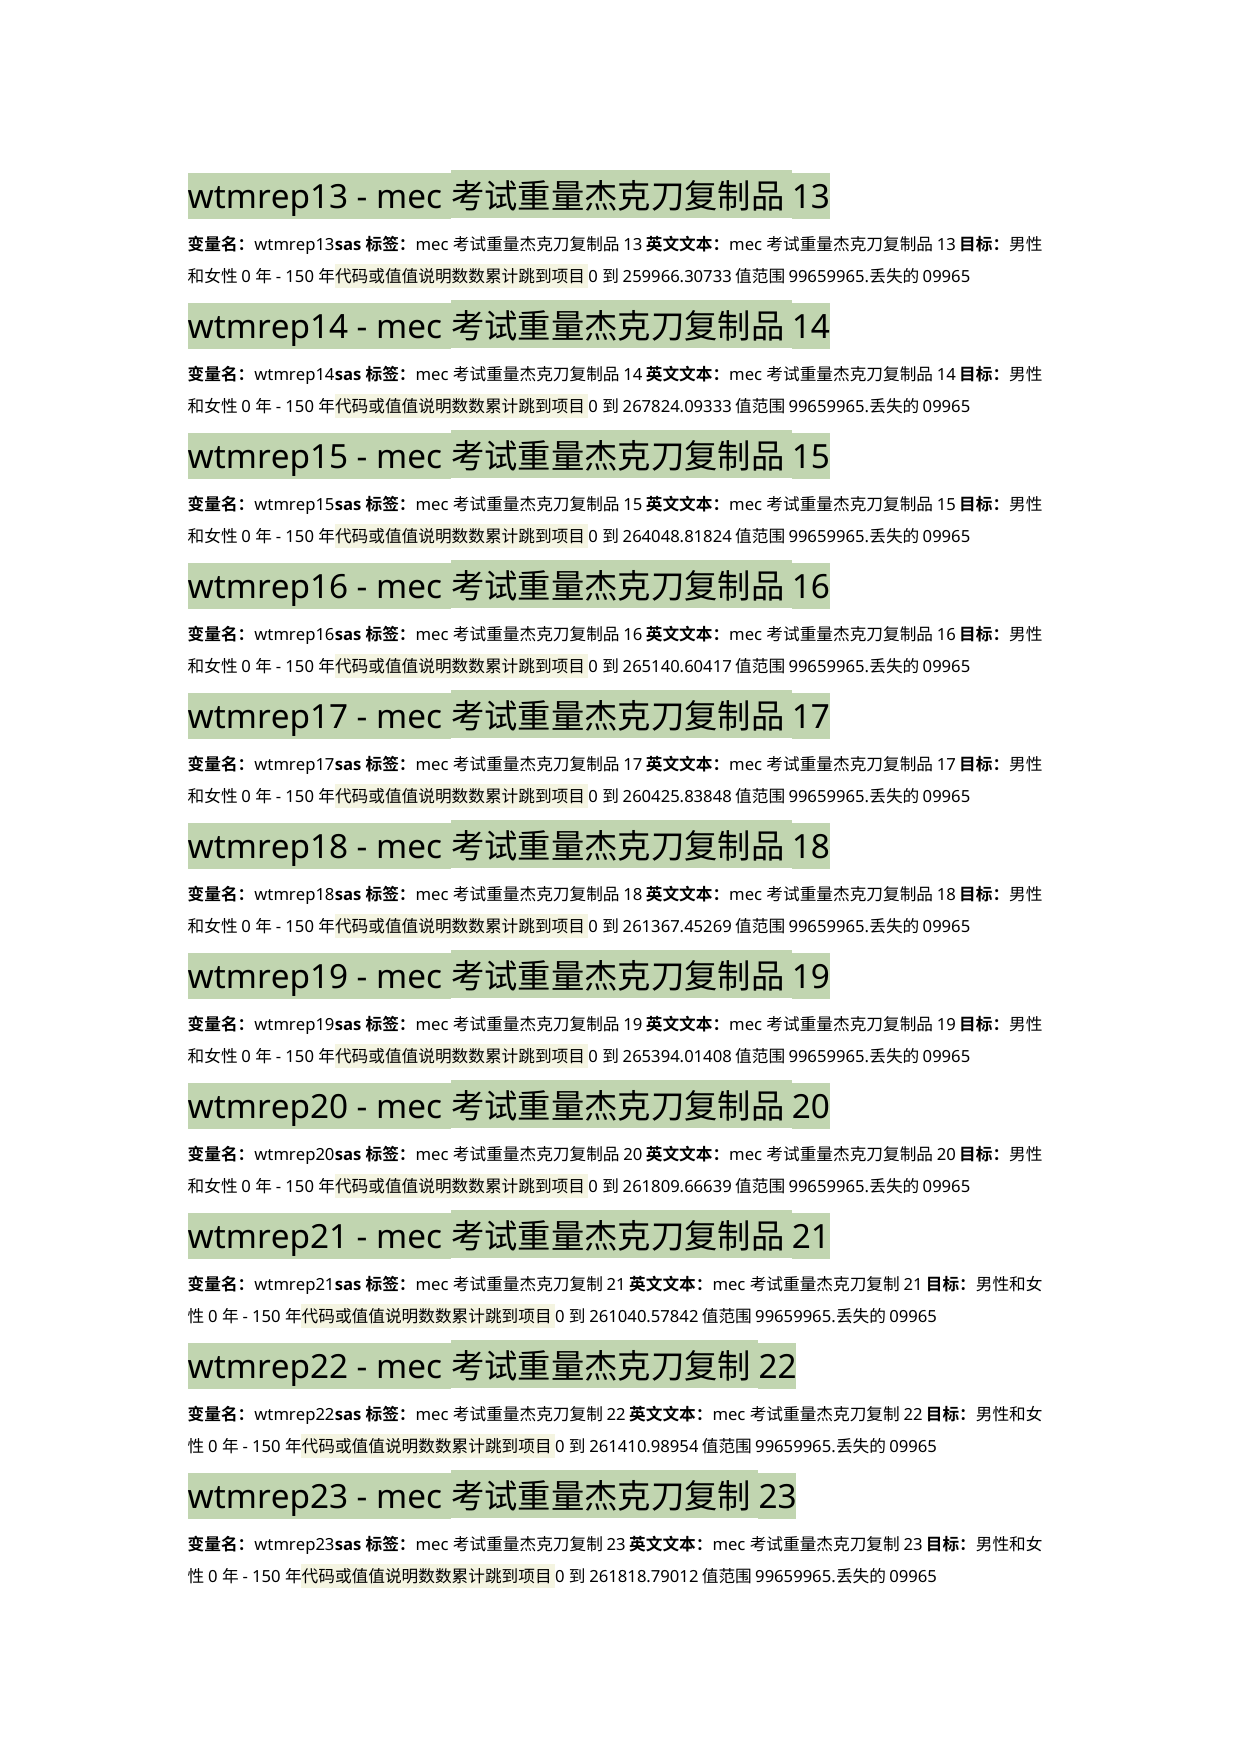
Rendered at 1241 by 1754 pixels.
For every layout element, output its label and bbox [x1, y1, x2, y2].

text [187, 162, 1053, 1592]
